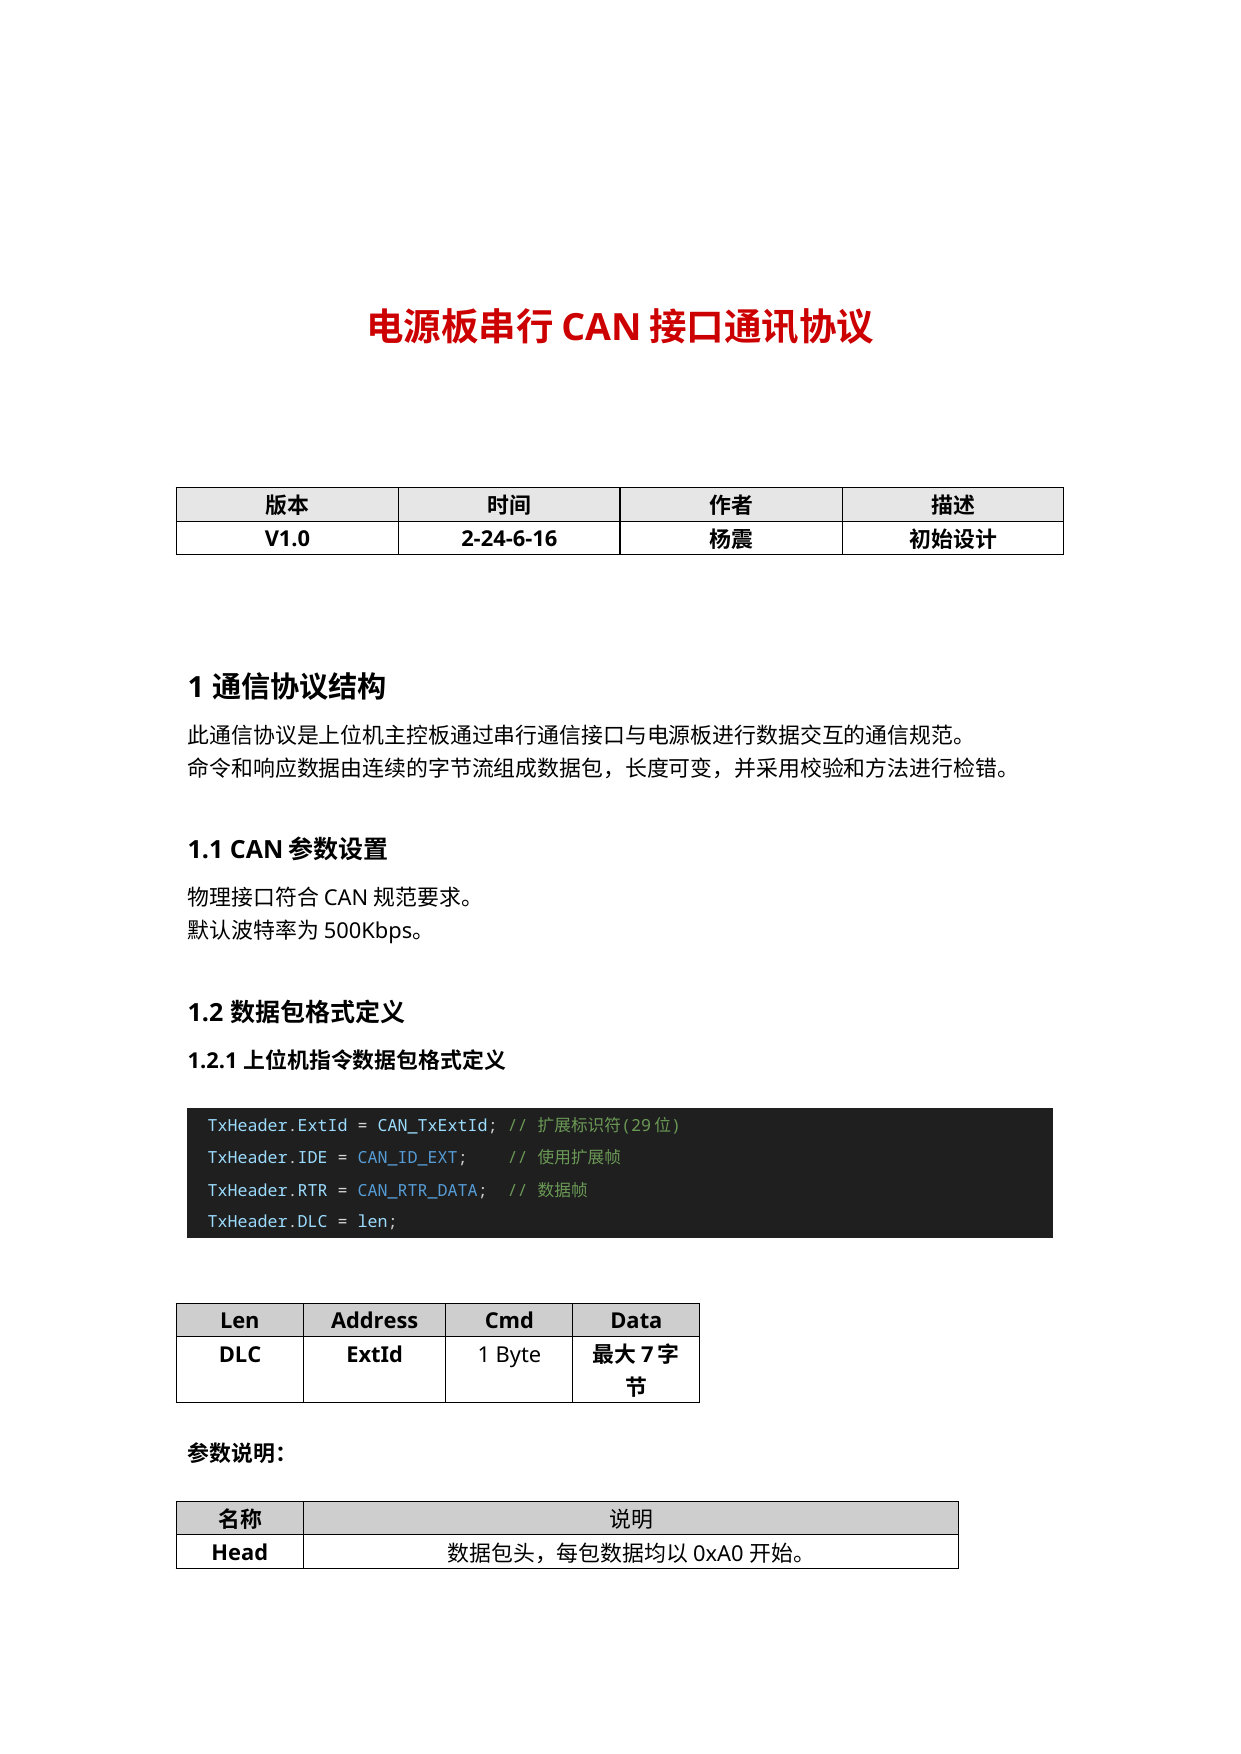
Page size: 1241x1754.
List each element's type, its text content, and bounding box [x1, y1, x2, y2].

text 1.2 数据包格式定义 [187, 978, 1053, 1043]
text 命令和响应数据由连续的字节流组成数据包，长度可变，并采用校验和方法进行检错。 [187, 750, 1053, 783]
table_cell 1 Byte [446, 1337, 572, 1402]
table_cell 数据包头，每包数据均以 0xA0 开始。 [304, 1535, 958, 1568]
table_header Address [304, 1304, 445, 1336]
table_header 描述 [843, 488, 1063, 521]
table_header 作者 [621, 488, 842, 521]
text TxHeader.ExtId = CAN_TxExtId; // 扩展标识符(29位) [187, 1108, 1053, 1140]
text 参数说明： [187, 1436, 1053, 1468]
text 默认波特率为 500Kbps。 [187, 913, 1053, 945]
text TxHeader.IDE = CAN_ID_EXT; // 使用扩展帧 [187, 1140, 1053, 1173]
table_cell Head [177, 1535, 303, 1568]
table_header 名称 [177, 1502, 303, 1534]
text 1 通信协议结构 [187, 653, 1053, 718]
table_header Cmd [446, 1304, 572, 1336]
table_header Len [177, 1304, 303, 1336]
text TxHeader.DLC = len; [187, 1205, 1053, 1238]
text TxHeader.RTR = CAN_RTR_DATA; // 数据帧 [187, 1173, 1053, 1205]
text 物理接口符合 CAN 规范要求。 [187, 880, 1053, 913]
table_header 版本 [177, 488, 398, 521]
text 1.1 CAN参数设置 [187, 815, 1053, 880]
table_header Data [573, 1304, 699, 1336]
text 1.2.1 上位机指令数据包格式定义 [187, 1043, 1053, 1075]
table_cell DLC [177, 1337, 303, 1402]
table_header 时间 [399, 488, 619, 521]
table_cell 杨震 [621, 522, 842, 554]
text 此通信协议是上位机主控板通过串行通信接口与电源板进行数据交互的通信规范。 [187, 718, 1053, 750]
table_cell 初始设计 [843, 522, 1063, 554]
table_cell 2-24-6-16 [399, 522, 619, 554]
table_cell V1.0 [177, 522, 398, 554]
text 电源板串行CAN接口通讯协议 [187, 292, 1053, 357]
table_cell ExtId [304, 1337, 445, 1402]
table_cell 最大7字节 [573, 1337, 699, 1402]
table_header 说明 [304, 1502, 958, 1534]
